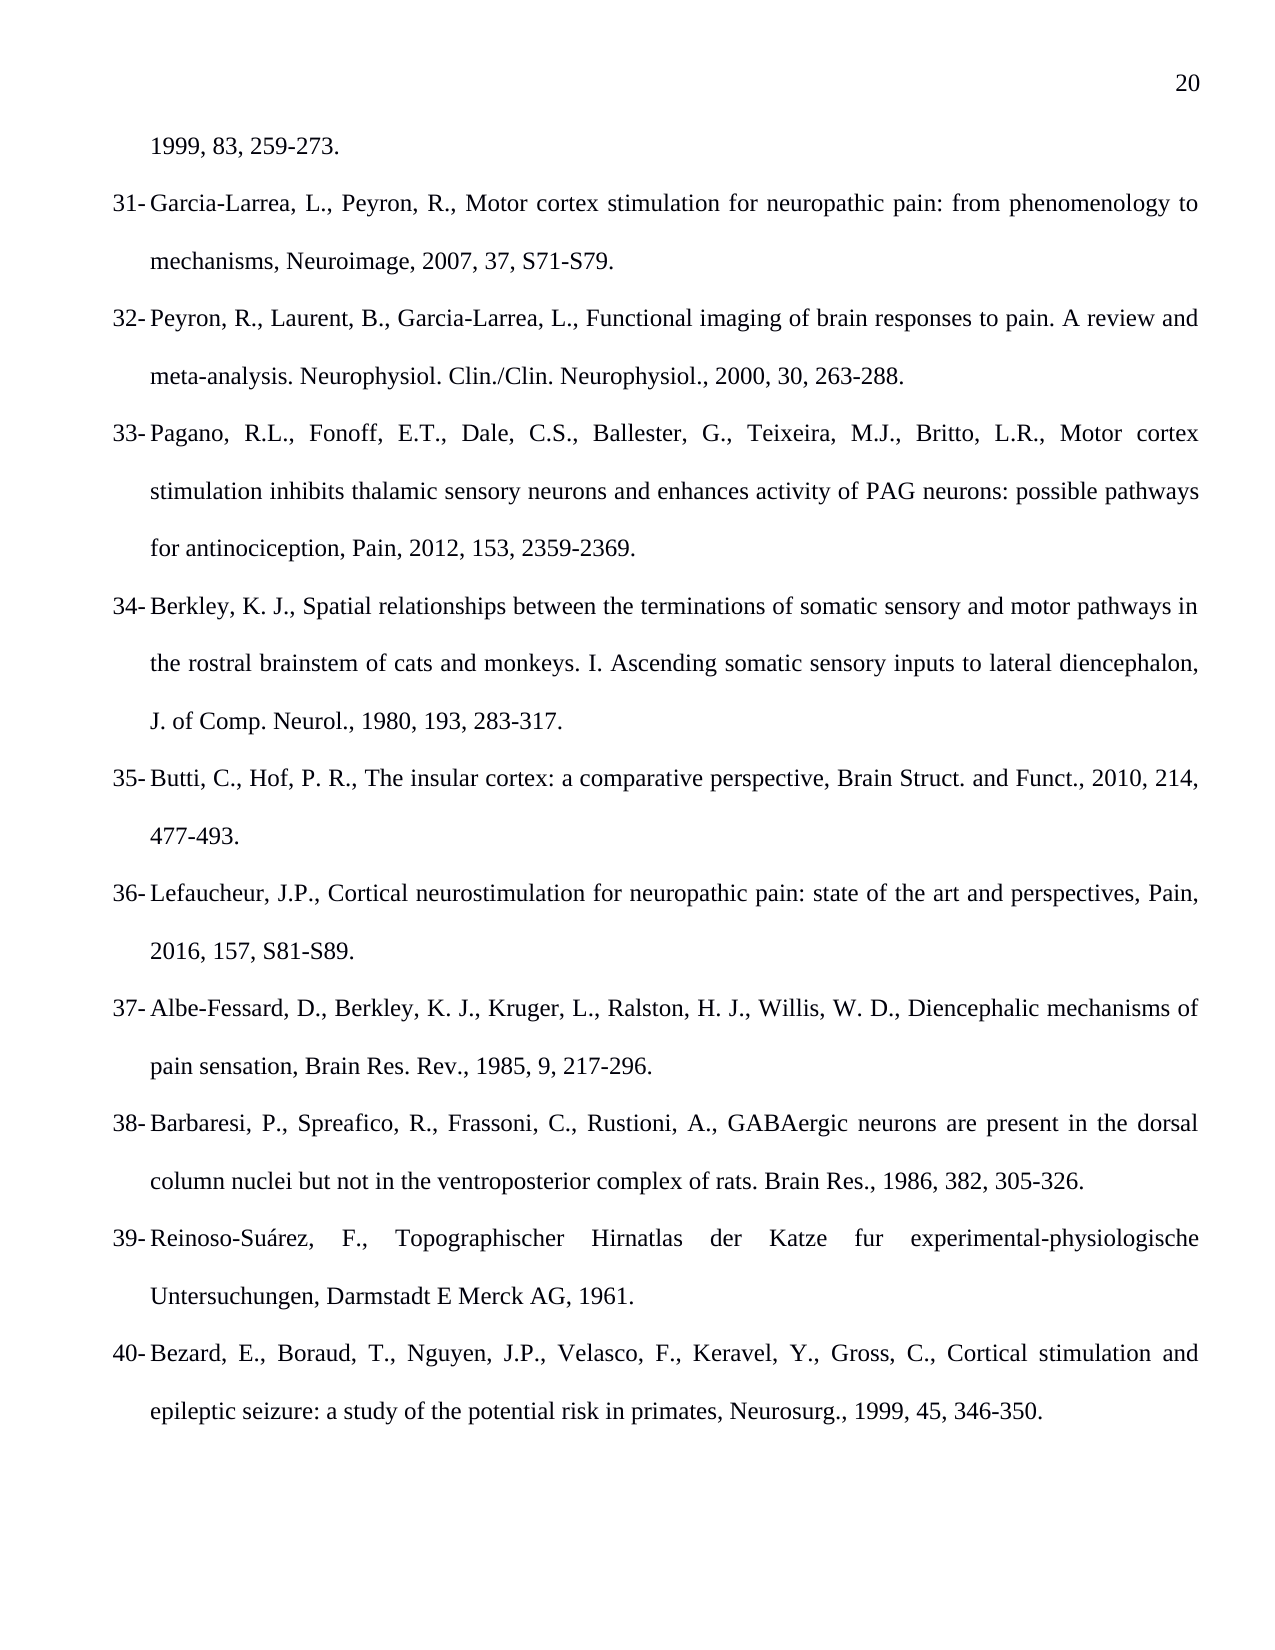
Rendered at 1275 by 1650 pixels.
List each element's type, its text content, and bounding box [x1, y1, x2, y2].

list Garcia-Larrea, L., Peyron, R., Motor cortex stimulation for neuropathic pain: from phenomenology to mechanisms, Neuroimage, 2007, 37, S71-S79. [112, 188, 1200, 275]
list Albe-Fessard, D., Berkley, K. J., Kruger, L., Ralston, H. J., Willis, W. D., Diencephalic mechanisms of pain sensation, Brain Res. Rev., 1985, 9, 217-296. [112, 993, 1200, 1080]
list Peyron, R., Laurent, B., Garcia-Larrea, L., Functional imaging of brain responses to pain. A review and meta-analysis. Neurophysiol. Clin./Clin. Neurophysiol., 2000, 30, 263-288. [112, 303, 1200, 390]
list Pagano, R.L., Fonoff, E.T., Dale, C.S., Ballester, G., Teixeira, M.J., Britto, L.R., Motor cortex stimulation inhibits thalamic sensory neurons and enhances activity of PAG neurons: possible pathways for antinociception, Pain, 2012, 153, 2359-2369. [112, 418, 1200, 562]
list Barbaresi, P., Spreafico, R., Frassoni, C., Rustioni, A., GABAergic neurons are present in the dorsal column nuclei but not in the ventroposterior complex of rats. Brain Res., 1986, 382, 305-326. [112, 1108, 1200, 1195]
list Bezard, E., Boraud, T., Nguyen, J.P., Velasco, F., Keravel, Y., Gross, C., Cortical stimulation and epileptic seizure: a study of the potential risk in primates, Neurosurg., 1999, 45, 346-350. [112, 1338, 1200, 1425]
list Butti, C., Hof, P. R., The insular cortex: a comparative perspective, Brain Struct. and Funct., 2010, 214, 477-493. [112, 763, 1200, 850]
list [112, 131, 1200, 160]
list Reinoso-Suárez, F., Topographischer Hirnatlas der Katze fur experimental-physiologische Untersuchungen, Darmstadt E Merck AG, 1961. [112, 1223, 1200, 1310]
list Berkley, K. J., Spatial relationships between the terminations of somatic sensory and motor pathways in the rostral brainstem of cats and monkeys. I. Ascending somatic sensory inputs to lateral diencephalon, J. of Comp. Neurol., 1980, 193, 283-317. [112, 591, 1200, 735]
list Lefaucheur, J.P., Cortical neurostimulation for neuropathic pain: state of the art and perspectives, Pain, 2016, 157, S81-S89. [112, 878, 1200, 965]
